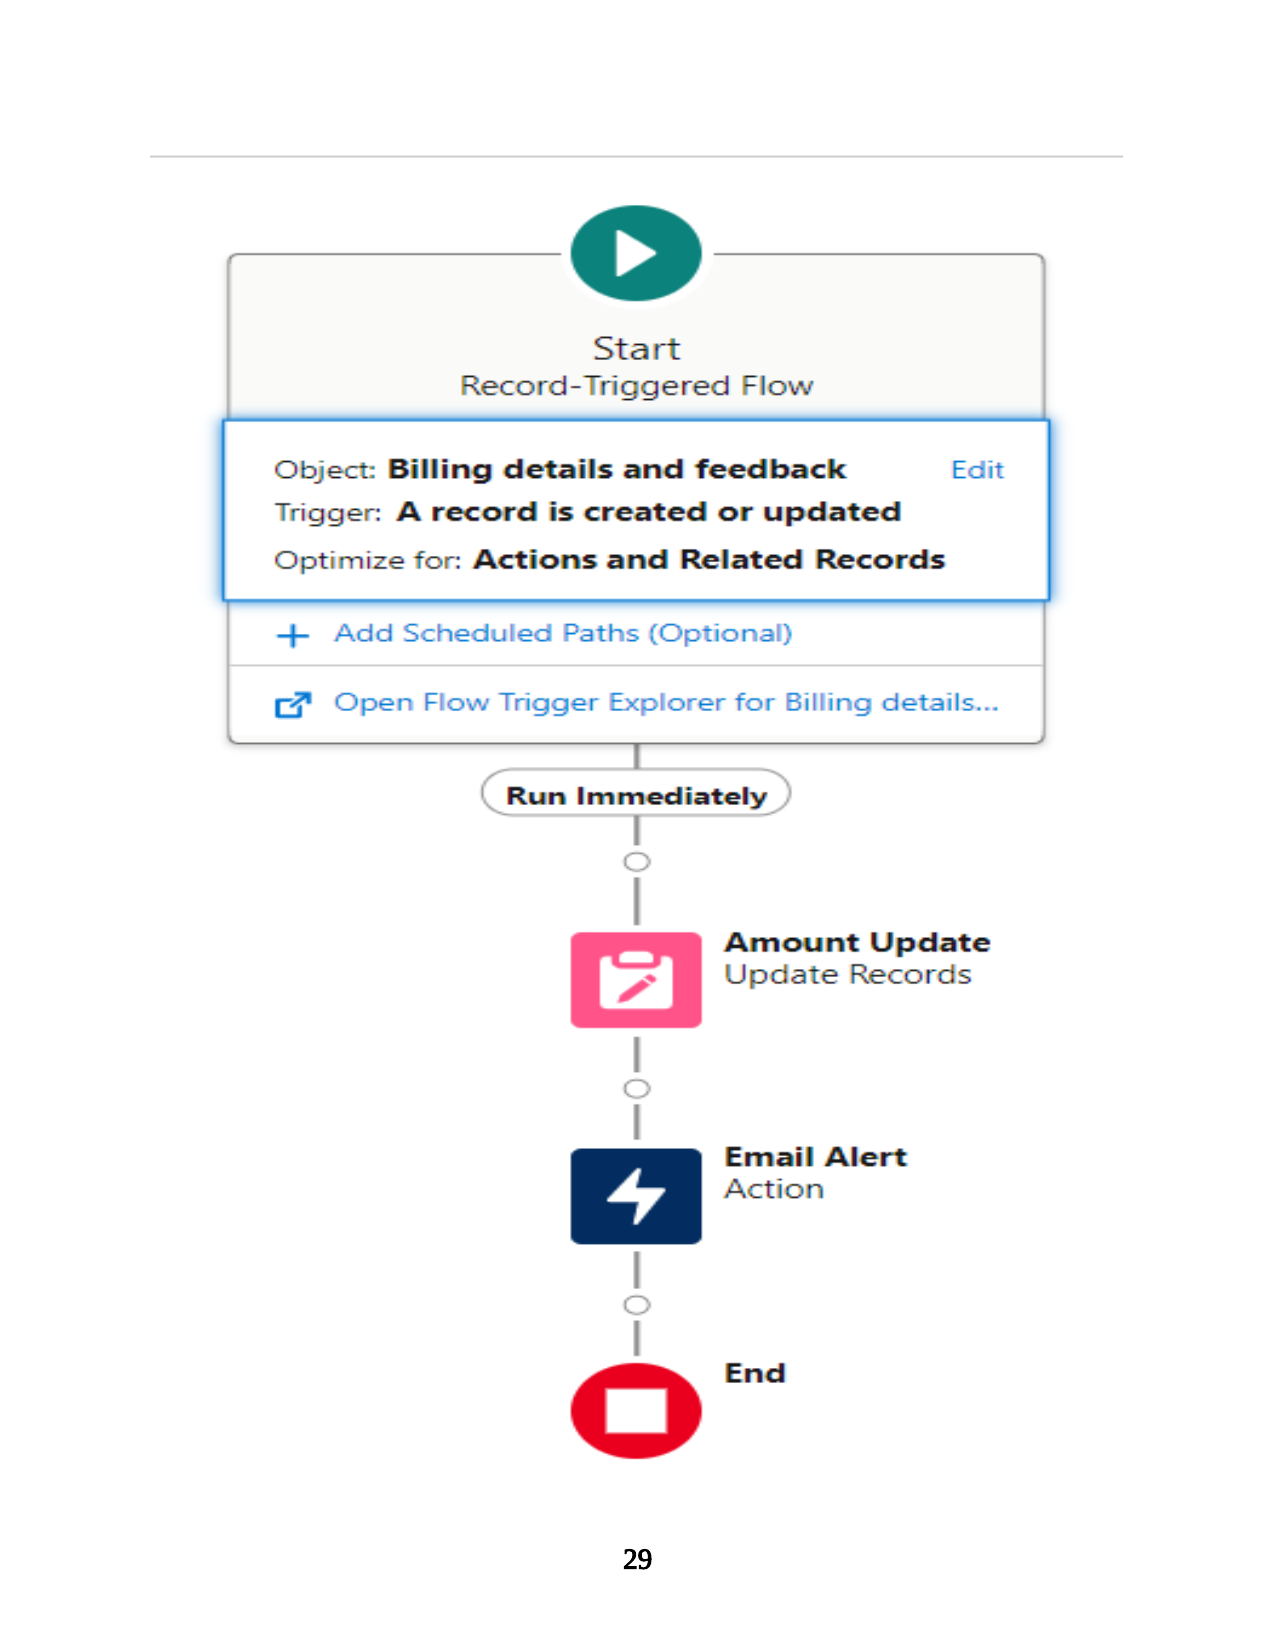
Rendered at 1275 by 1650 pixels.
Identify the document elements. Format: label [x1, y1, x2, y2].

picture [150, 150, 1124, 1500]
